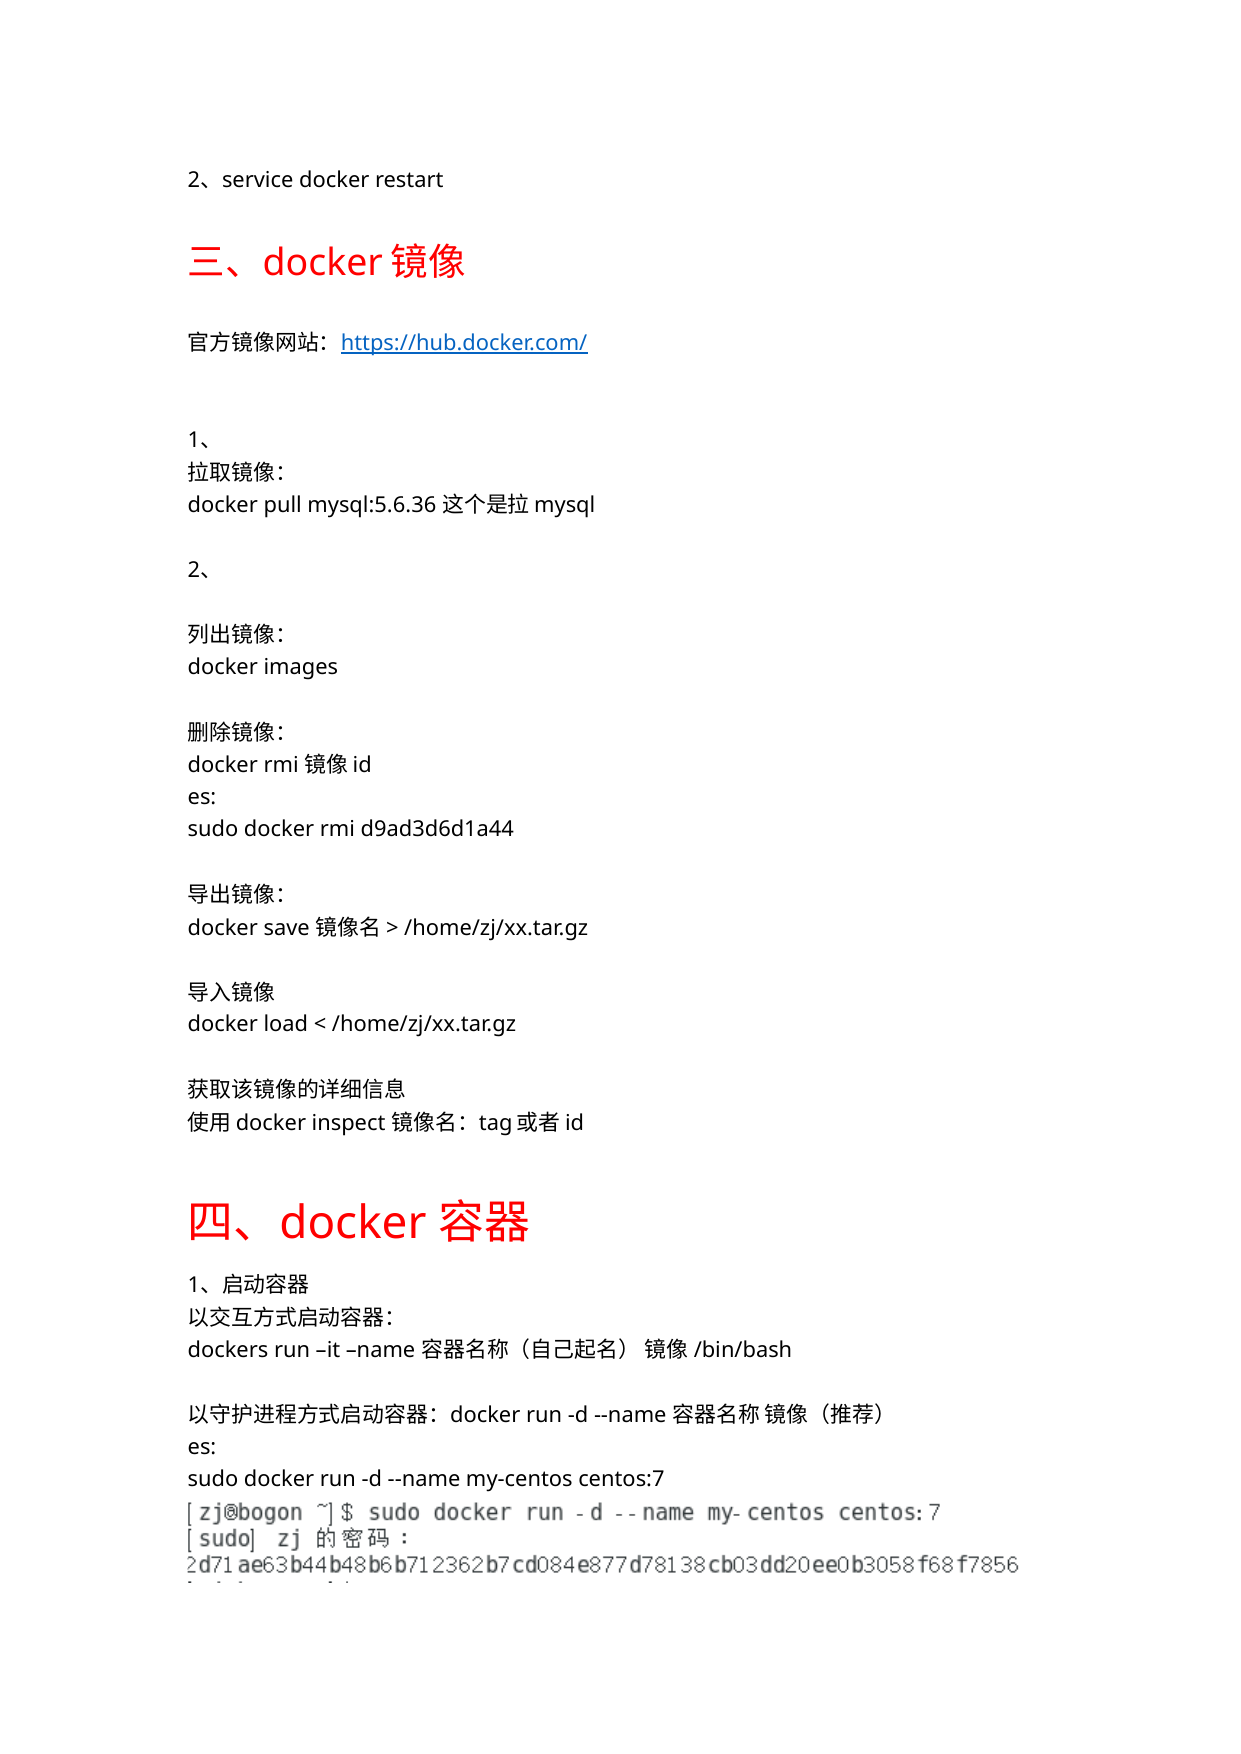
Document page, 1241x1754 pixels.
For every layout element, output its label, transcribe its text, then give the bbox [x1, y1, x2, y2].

text es: [187, 779, 1053, 812]
text 1、启动容器 [187, 1267, 1053, 1299]
text 列出镜像： [187, 617, 1053, 649]
text sudo docker rmi d9ad3d6d1a44 [187, 812, 1053, 844]
text 获取该镜像的详细信息 [187, 1072, 1053, 1104]
text 拉取镜像： [187, 454, 1053, 487]
text 删除镜像： [187, 714, 1053, 747]
text 2、service docker restart [187, 162, 1053, 194]
text 使用docker inspect 镜像名：tag或者id [187, 1104, 1053, 1137]
text 以交互方式启动容器： [187, 1299, 1053, 1332]
text 导入镜像 [187, 974, 1053, 1007]
text es: [187, 1429, 1053, 1462]
text sudo docker run -d --name my-centos centos:7 [187, 1462, 1053, 1494]
picture [187, 1494, 1053, 1583]
text 导出镜像： [187, 877, 1053, 909]
text 官方镜像网站：https://hub.docker.com/ [187, 324, 1053, 357]
text 三、docker镜像 [187, 227, 1053, 292]
text 四、docker 容器 [187, 1169, 1053, 1267]
text docker images [187, 649, 1053, 682]
text docker pull mysql:5.6.36 这个是拉mysql [187, 487, 1053, 519]
text docker load < /home/zj/xx.tar.gz [187, 1007, 1053, 1039]
text docker rmi 镜像id [187, 747, 1053, 779]
text 以守护进程方式启动容器：docker run -d --name 容器名称 镜像（推荐） [187, 1397, 1053, 1429]
text dockers run –it –name 容器名称（自己起名） 镜像 /bin/bash [187, 1332, 1053, 1364]
text 1、 [187, 422, 1053, 454]
text docker save 镜像名 > /home/zj/xx.tar.gz [187, 909, 1053, 942]
